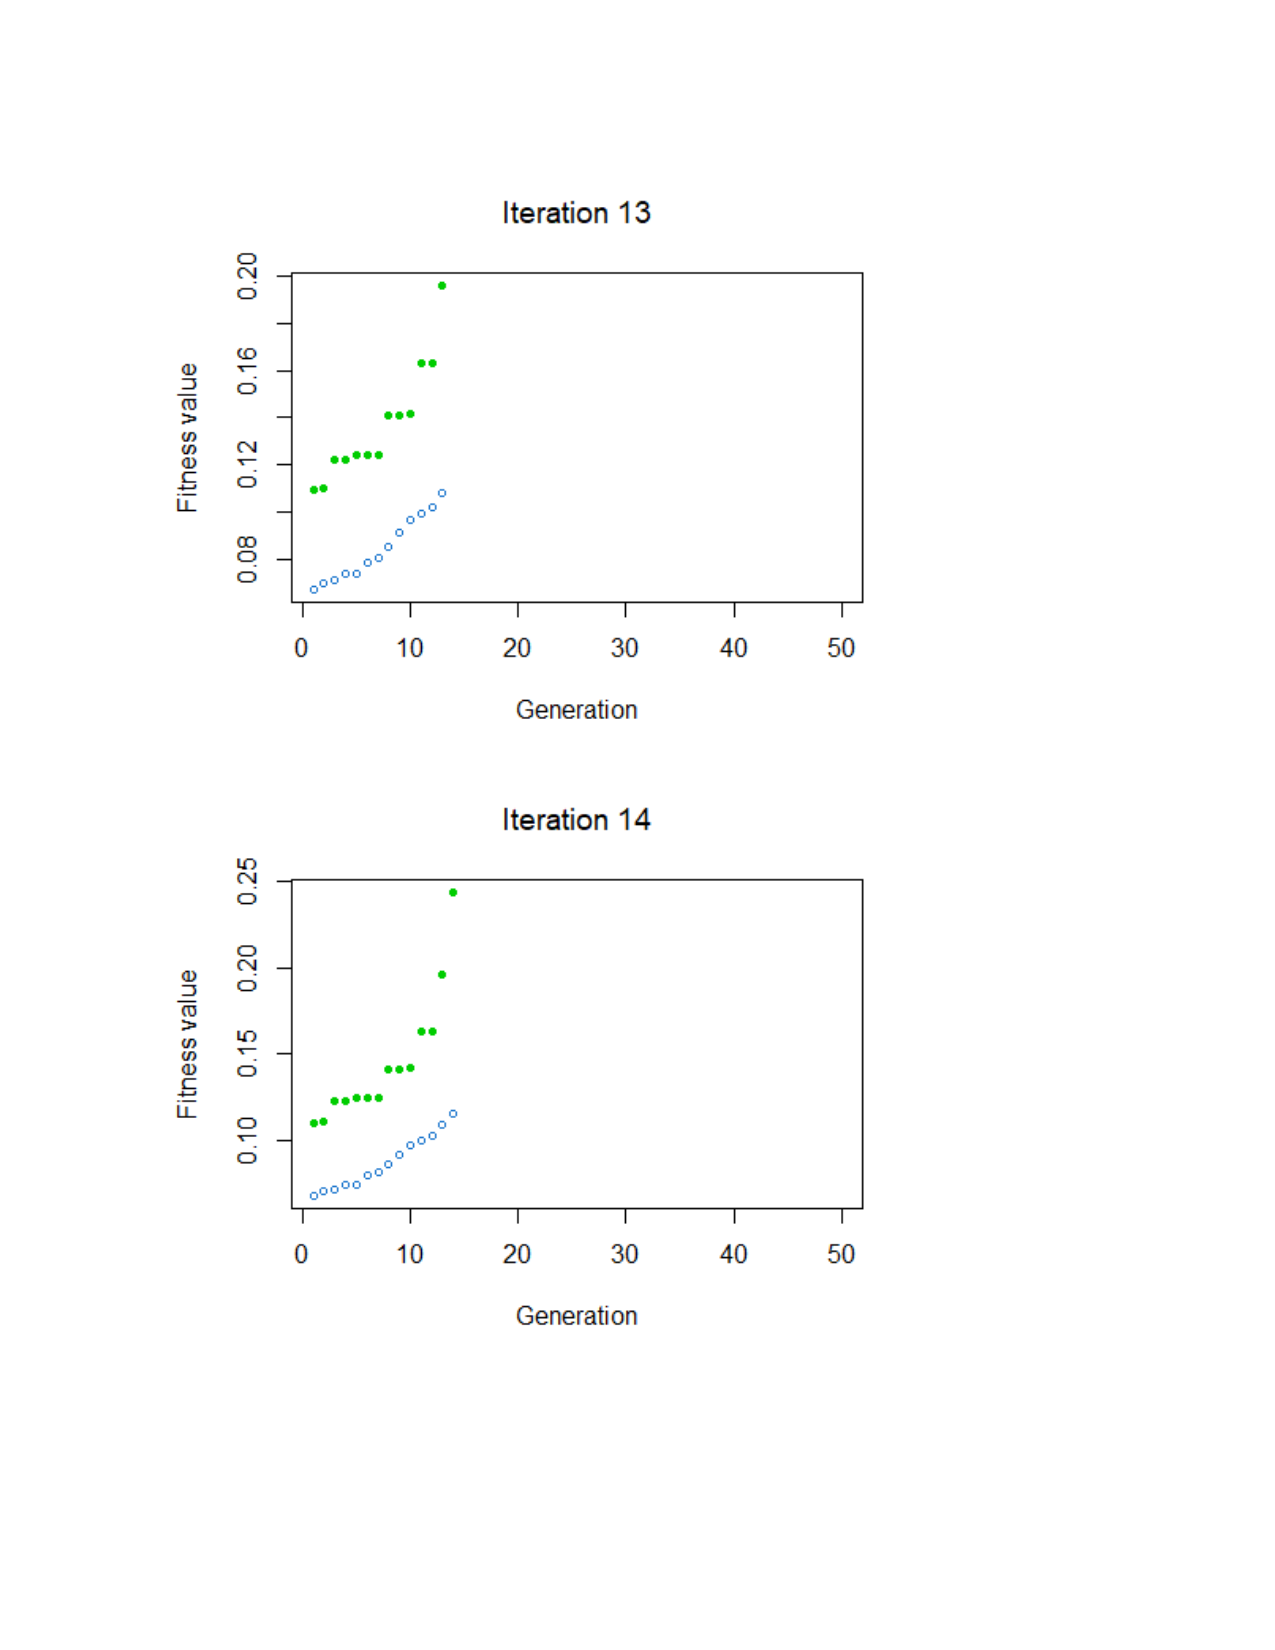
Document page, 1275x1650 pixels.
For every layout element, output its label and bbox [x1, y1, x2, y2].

picture [168, 150, 927, 1363]
